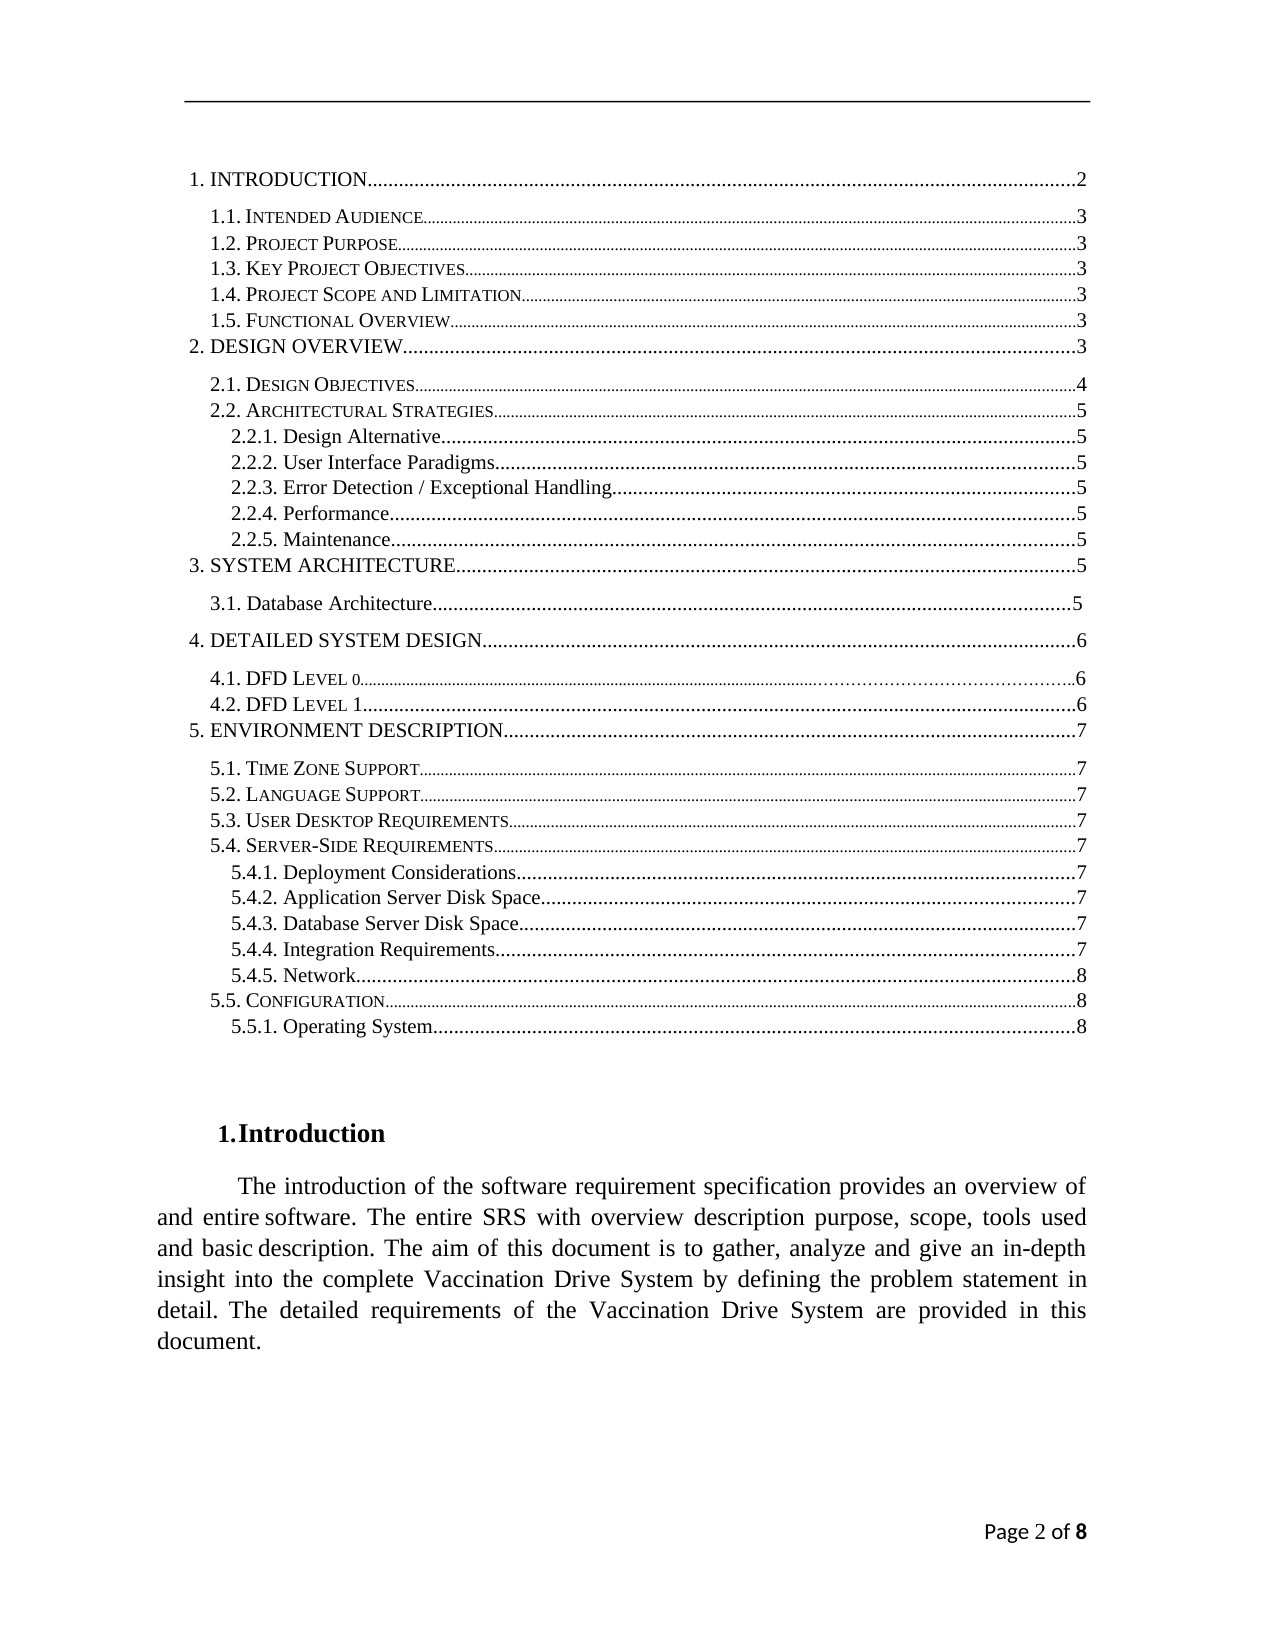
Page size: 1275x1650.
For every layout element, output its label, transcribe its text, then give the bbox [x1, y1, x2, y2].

text The introduction of the software requirement specification provides an overview of and entire software. The entire SRS with overview description purpose, scope, tools used and basic description. The aim of this document is to gather, analyze and give an in-depth insight into the complete Vaccination Drive System by defining the problem statement in detail. The detailed requirements of the Vaccination Drive System are provided in this document. [157, 1171, 1087, 1355]
subtitle Introduction [217, 1117, 1239, 1148]
